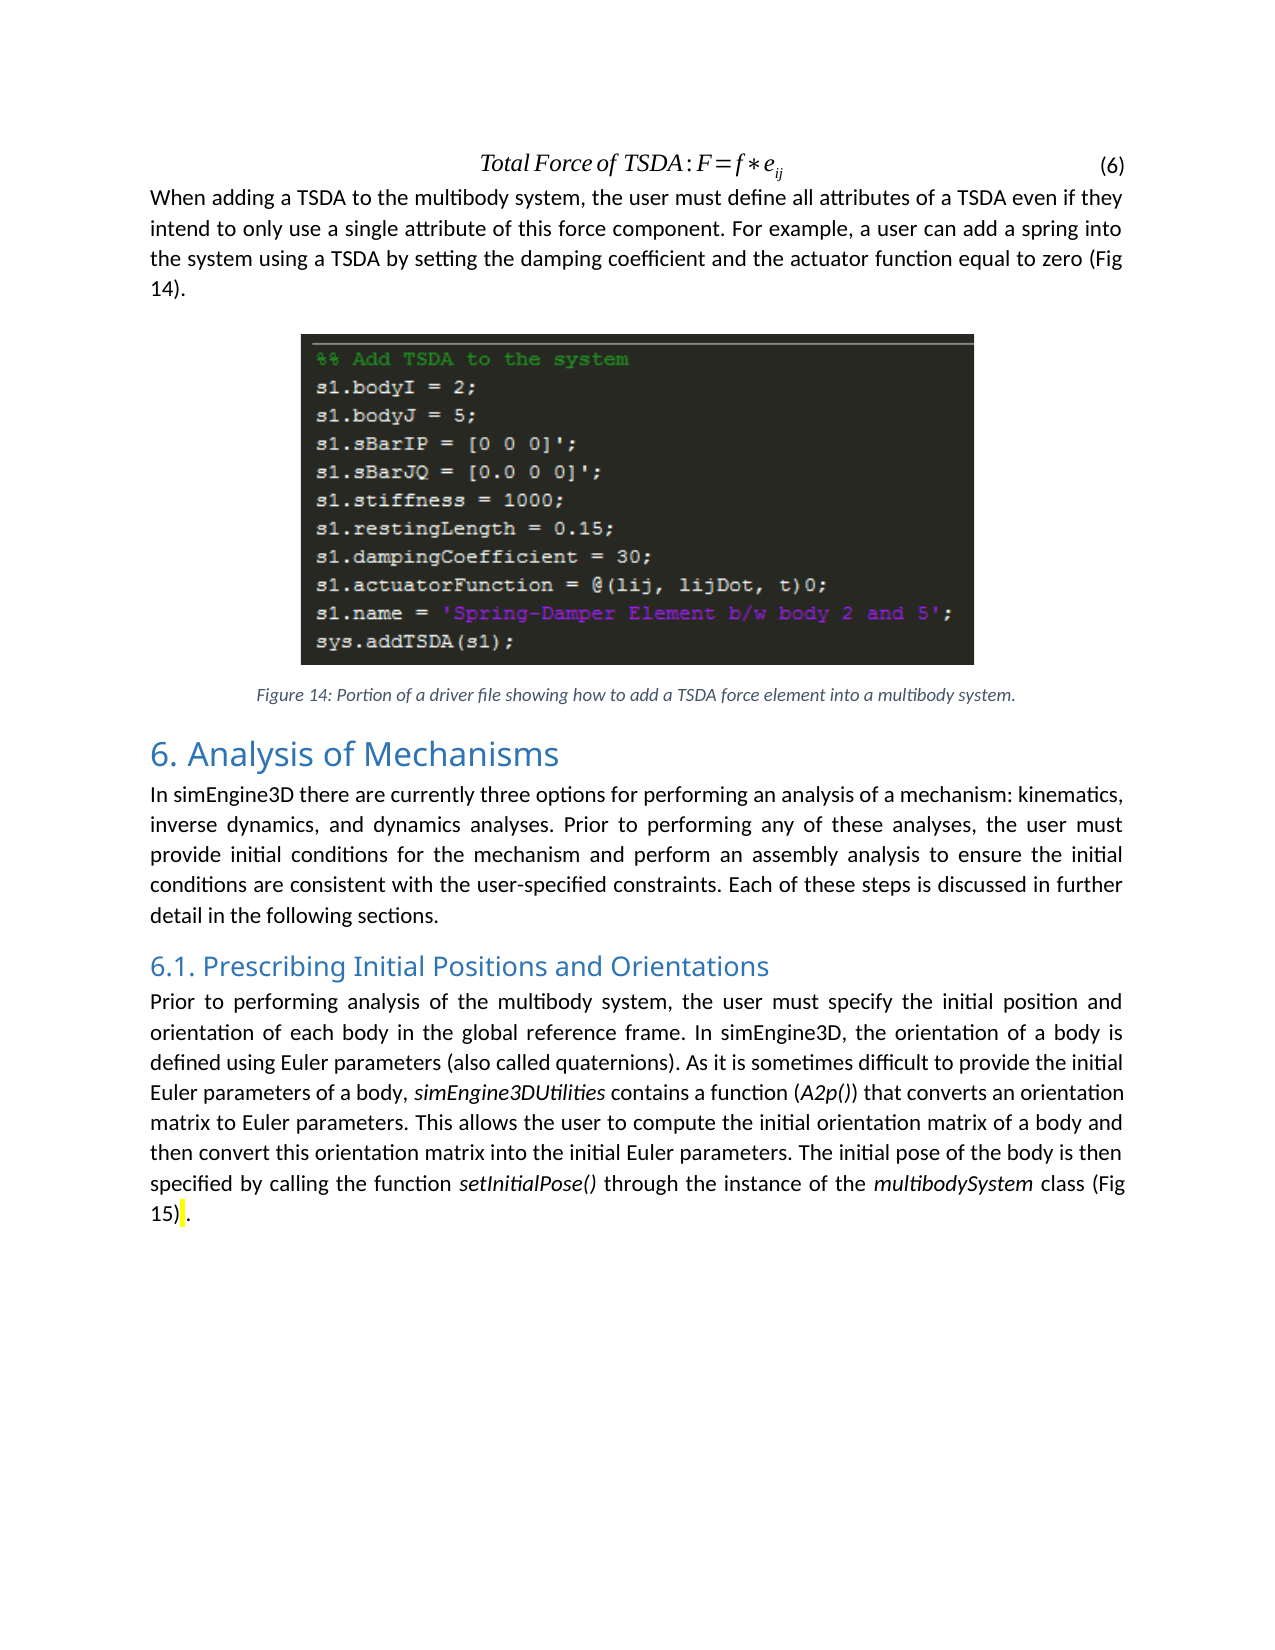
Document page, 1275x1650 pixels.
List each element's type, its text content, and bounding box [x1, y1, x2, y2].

subtitle Analysis of Mechanisms [150, 731, 1125, 776]
picture [300, 334, 975, 665]
text Prior to performing analysis of the multibody system, the user must specify the initial position and orientation of each body in the global reference frame. In simEngine3D, the orientation of a body is defined using Euler parameters (also called quaternions). As it is sometimes difficult to provide the initial Euler parameters of a body, simEngine3DUtilities contains a function (A2p()) that converts an orientation matrix to Euler parameters. This allows the user to compute the initial orientation matrix of a body and then convert this orientation matrix into the initial Euler parameters. The initial pose of the body is then specified by calling the function setInitialPose() through the instance of the multibodySystem class (Fig 15) . [150, 987, 1125, 1227]
text Figure 14: Portion of a driver file showing how to add a TSDA force element into a multibody system. [150, 683, 1125, 706]
subtitle 6.1. Prescribing Initial Positions and Orientations [150, 948, 1125, 984]
text In simEngine3D there are currently three options for performing an analysis of a mechanism: kinematics, inverse dynamics, and dynamics analyses. Prior to performing any of these analyses, the user must provide initial conditions for the mechanism and perform an assembly analysis to ensure the initial conditions are consistent with the user-specified constraints. Each of these steps is discussed in further detail in the following sections. [150, 780, 1125, 929]
text When adding a TSDA to the multibody system, the user must define all attributes of a TSDA even if they intend to only use a single attribute of this force component. For example, a user can add a spring into the system using a TSDA by setting the damping coefficient and the actuator function equal to zero (Fig 14). [150, 183, 1125, 302]
text (6) [150, 150, 1125, 181]
